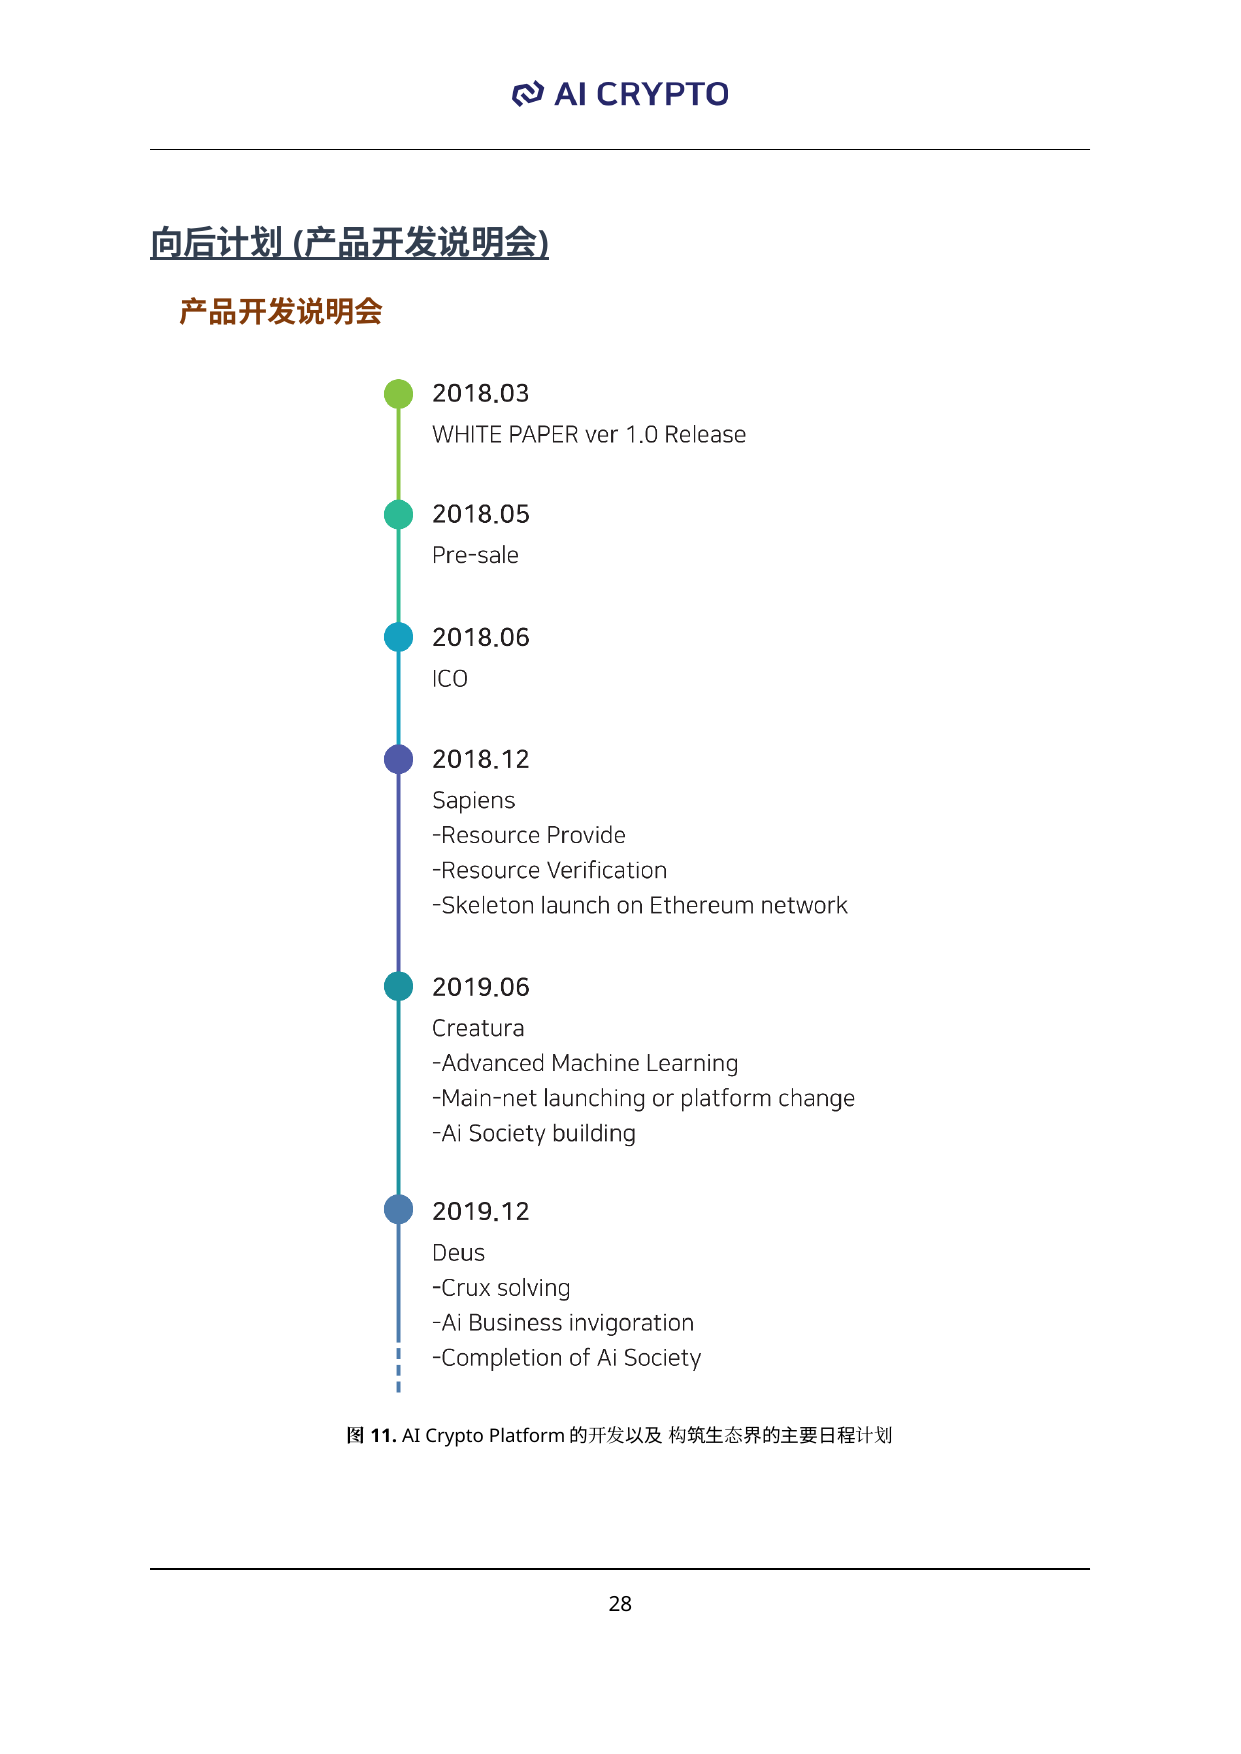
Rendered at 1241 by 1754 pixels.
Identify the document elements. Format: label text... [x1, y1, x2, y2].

text 向后计划 (产品开发说明会) [150, 216, 1090, 264]
table_cell 图 11. AI Crypto Platform的开发以及 构筑生态界的主要日程计划 [150, 1421, 1089, 1452]
picture [501, 70, 738, 115]
table_header [150, 354, 1089, 1421]
text 产品开发说明会 [179, 288, 1090, 331]
picture [300, 353, 939, 1418]
